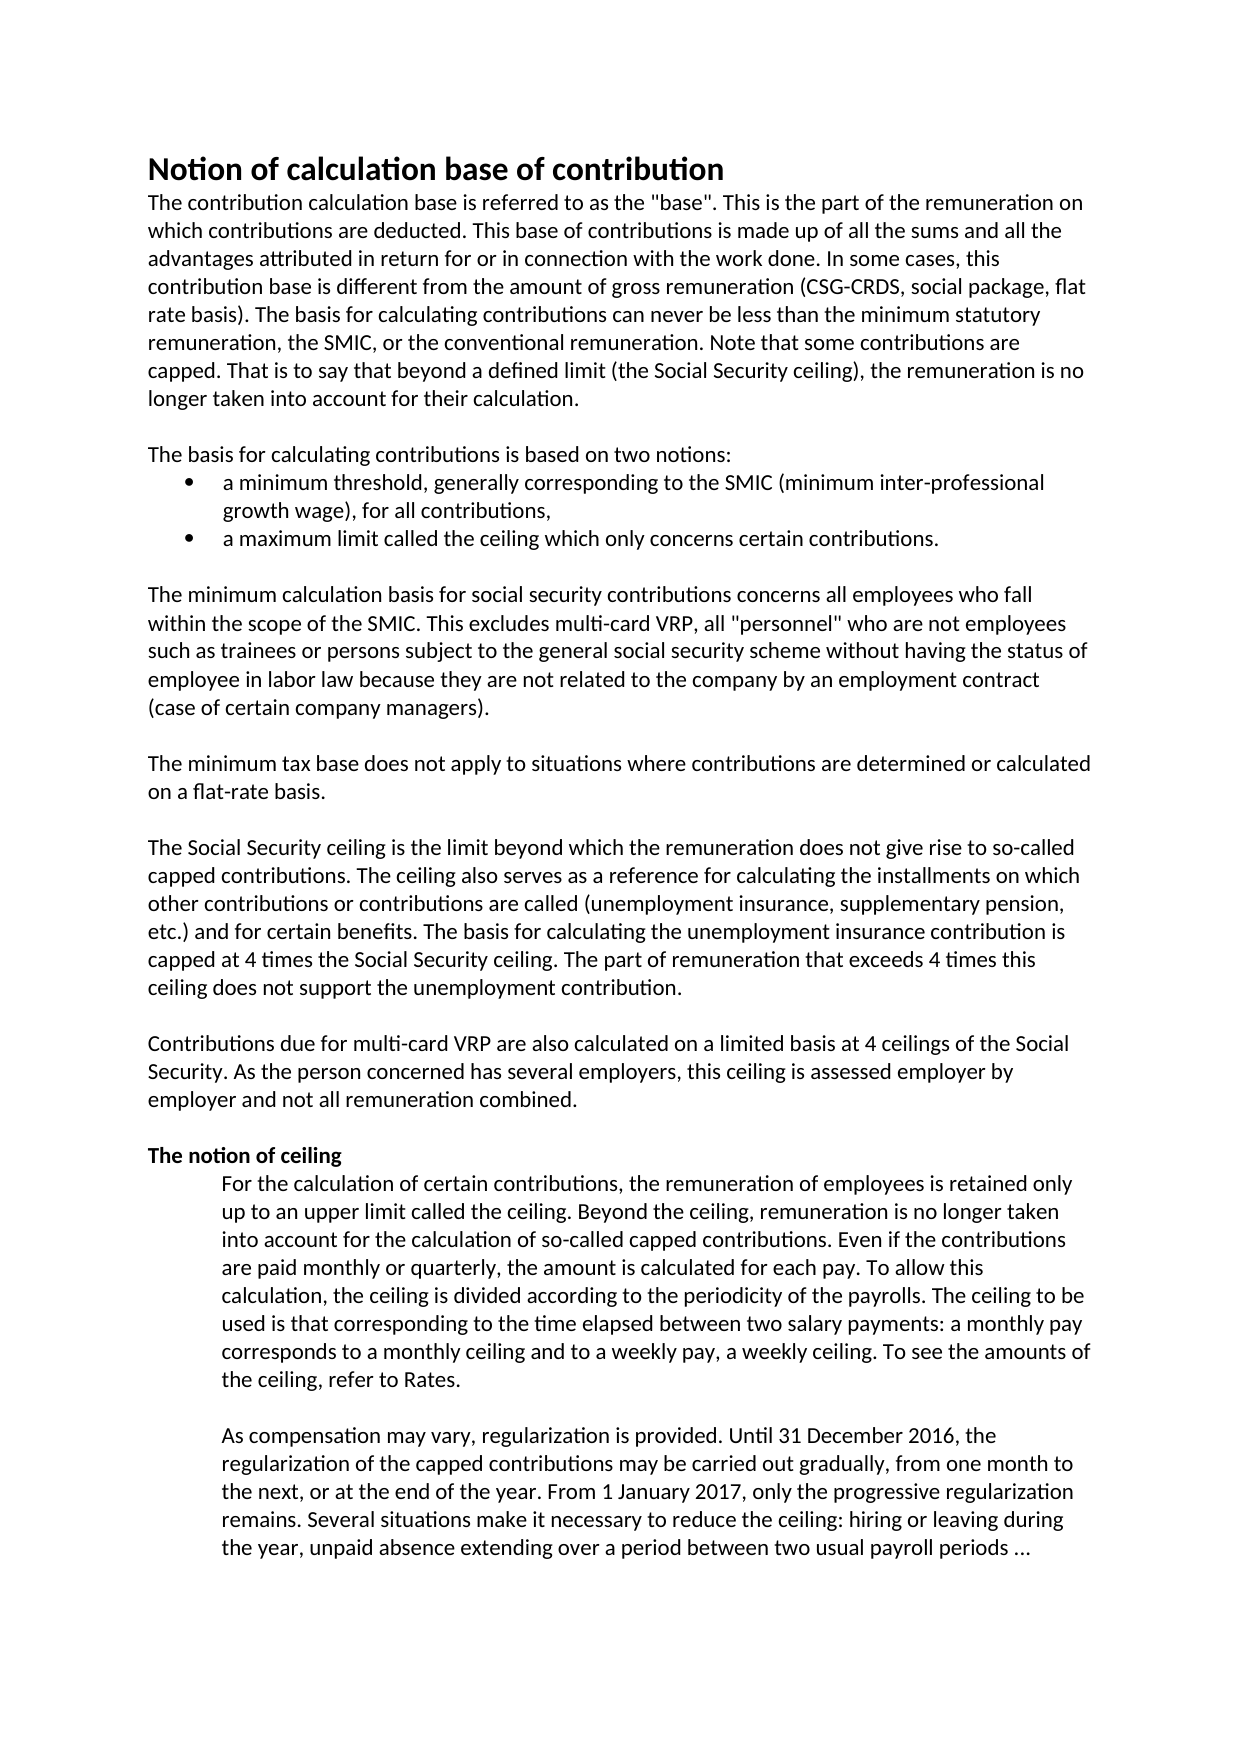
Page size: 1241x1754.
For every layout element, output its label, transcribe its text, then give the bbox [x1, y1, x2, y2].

text Contributions due for multi-card VRP are also calculated on a limited basis at 4 ceilings of the Social Security. As the person concerned has several employers, this ceiling is assessed employer by employer and not all remuneration combined. [148, 1029, 1093, 1113]
text The notion of ceiling [148, 1141, 1093, 1169]
text The contribution calculation base is referred to as the "base". This is the part of the remuneration on which contributions are deducted. This base of contributions is made up of all the sums and all the advantages attributed in return for or in connection with the work done. In some cases, this contribution base is different from the amount of gross remuneration (CSG-CRDS, social package, flat rate basis). The basis for calculating contributions can never be less than the minimum statutory remuneration, the SMIC, or the conventional remuneration. Note that some contributions are capped. That is to say that beyond a defined limit (the Social Security ceiling), the remuneration is no longer taken into account for their calculation. [148, 188, 1093, 412]
text For the calculation of certain contributions, the remuneration of employees is retained only up to an upper limit called the ceiling. Beyond the ceiling, remuneration is no longer taken into account for the calculation of so-called capped contributions. Even if the contributions are paid monthly or quarterly, the amount is calculated for each pay. To allow this calculation, the ceiling is divided according to the periodicity of the payrolls. The ceiling to be used is that corresponding to the time elapsed between two salary payments: a monthly pay corresponds to a monthly ceiling and to a weekly pay, a weekly ceiling. To see the amounts of the ceiling, refer to Rates. [221, 1169, 1093, 1393]
text The basis for calculating contributions is based on two notions: [148, 441, 1093, 468]
text Notion of calculation base of contribution [148, 148, 1093, 188]
text The minimum calculation basis for social security contributions concerns all employees who fall within the scope of the SMIC. This excludes multi-card VRP, all "personnel" who are not employees such as trainees or persons subject to the general social security scheme without having the status of employee in labor law because they are not related to the company by an employment contract (case of certain company managers). [148, 581, 1093, 721]
list a minimum threshold, generally corresponding to the SMIC (minimum inter-professional growth wage), for all contributions, [185, 468, 1093, 524]
text As compensation may vary, regularization is provided. Until 31 December 2016, the regularization of the capped contributions may be carried out gradually, from one month to the next, or at the end of the year. From 1 January 2017, only the progressive regularization remains. Several situations make it necessary to reduce the ceiling: hiring or leaving during the year, unpaid absence extending over a period between two usual payroll periods ... [221, 1421, 1093, 1561]
list a maximum limit called the ceiling which only concerns certain contributions. [185, 524, 1093, 553]
text The minimum tax base does not apply to situations where contributions are determined or calculated on a flat-rate basis. [148, 749, 1093, 805]
text The Social Security ceiling is the limit beyond which the remuneration does not give rise to so-called capped contributions. The ceiling also serves as a reference for calculating the installments on which other contributions or contributions are called (unemployment insurance, supplementary pension, etc.) and for certain benefits. The basis for calculating the unemployment insurance contribution is capped at 4 times the Social Security ceiling. The part of remuneration that exceeds 4 times this ceiling does not support the unemployment contribution. [148, 833, 1093, 1001]
